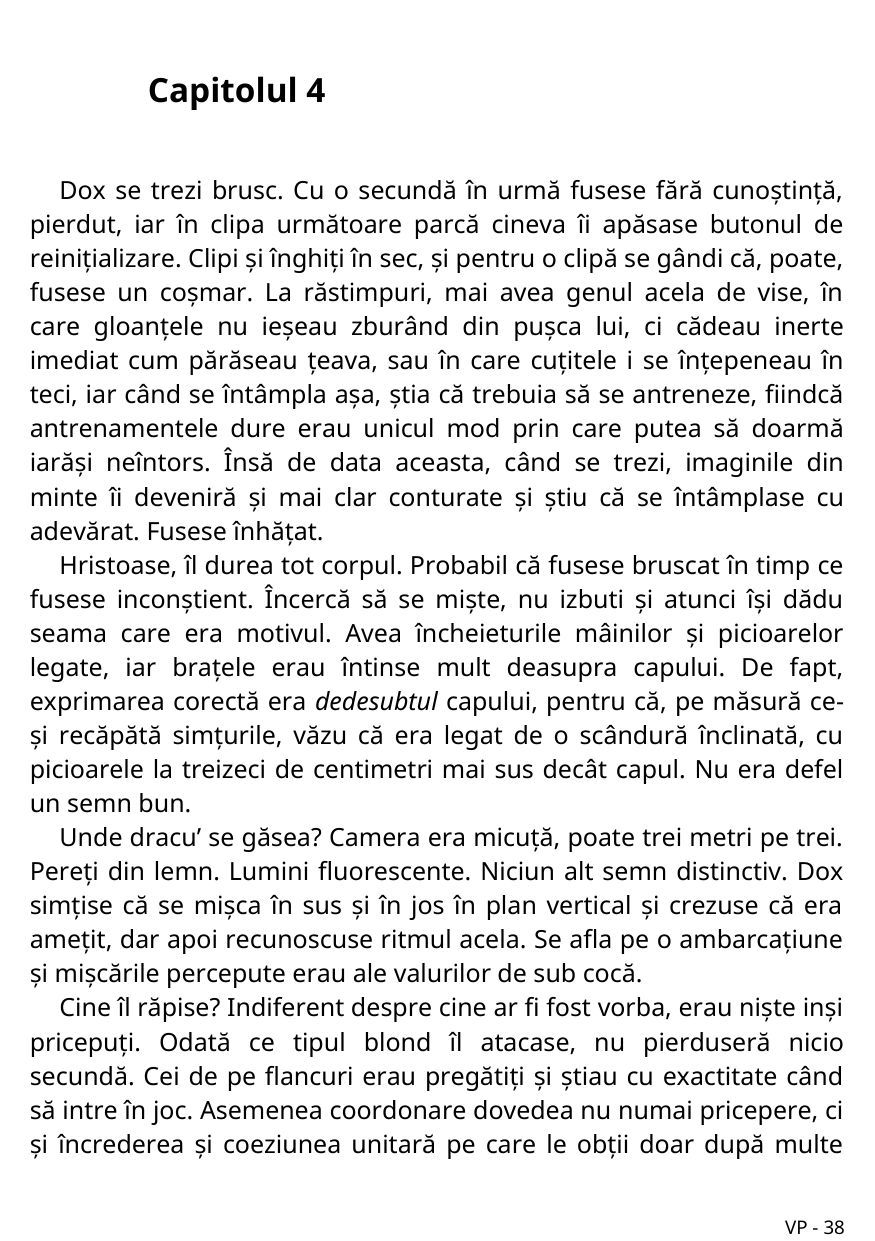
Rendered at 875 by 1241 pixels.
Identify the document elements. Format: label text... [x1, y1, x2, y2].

text Hristoase, îl durea tot corpul. Probabil că fusese bruscat în timp ce fusese inconștient. Încercă să se miște, nu izbuti și atunci își dădu seama care era motivul. Avea încheieturile mâinilor și picioarelor legate, iar brațele erau întinse mult deasupra capului. De fapt, exprimarea corectă era dedesubtul capului, pentru că, pe măsură ce-și recăpătă simțurile, văzu că era legat de o scândură înclinată, cu picioarele la treizeci de centimetri mai sus decât capul. Nu era defel un semn bun. [29, 547, 844, 820]
subtitle Capitolul 4 [148, 67, 844, 112]
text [29, 990, 844, 1160]
text Unde dracu’ se găsea? Camera era micuță, poate trei metri pe trei. Pereți din lemn. Lumini fluorescente. Niciun alt semn distinctiv. Dox simțise că se mișca în sus și în jos în plan vertical și crezuse că era amețit, dar apoi recunoscuse ritmul acela. Se afla pe o ambarcațiune și mișcările percepute erau ale valurilor de sub cocă. [29, 820, 844, 990]
text Dox se trezi brusc. Cu o secundă în urmă fusese fără cunoștință, pierdut, iar în clipa următoare parcă cineva îi apăsase butonul de reinițializare. Clipi și înghiți în sec, și pentru o clipă se gândi că, poate, fusese un coșmar. La răstimpuri, mai avea genul acela de vise, în care gloanțele nu ieșeau zburând din pușca lui, ci cădeau inerte imediat cum părăseau țeava, sau în care cuțitele i se înțepeneau în teci, iar când se întâmpla așa, știa că trebuia să se antreneze, fiindcă antrenamentele dure erau unicul mod prin care putea să doarmă iarăși neîntors. Însă de data aceasta, când se trezi, imaginile din minte îi deveniră și mai clar conturate și știu că se întâmplase cu adevărat. Fusese înhățat. [29, 173, 844, 547]
